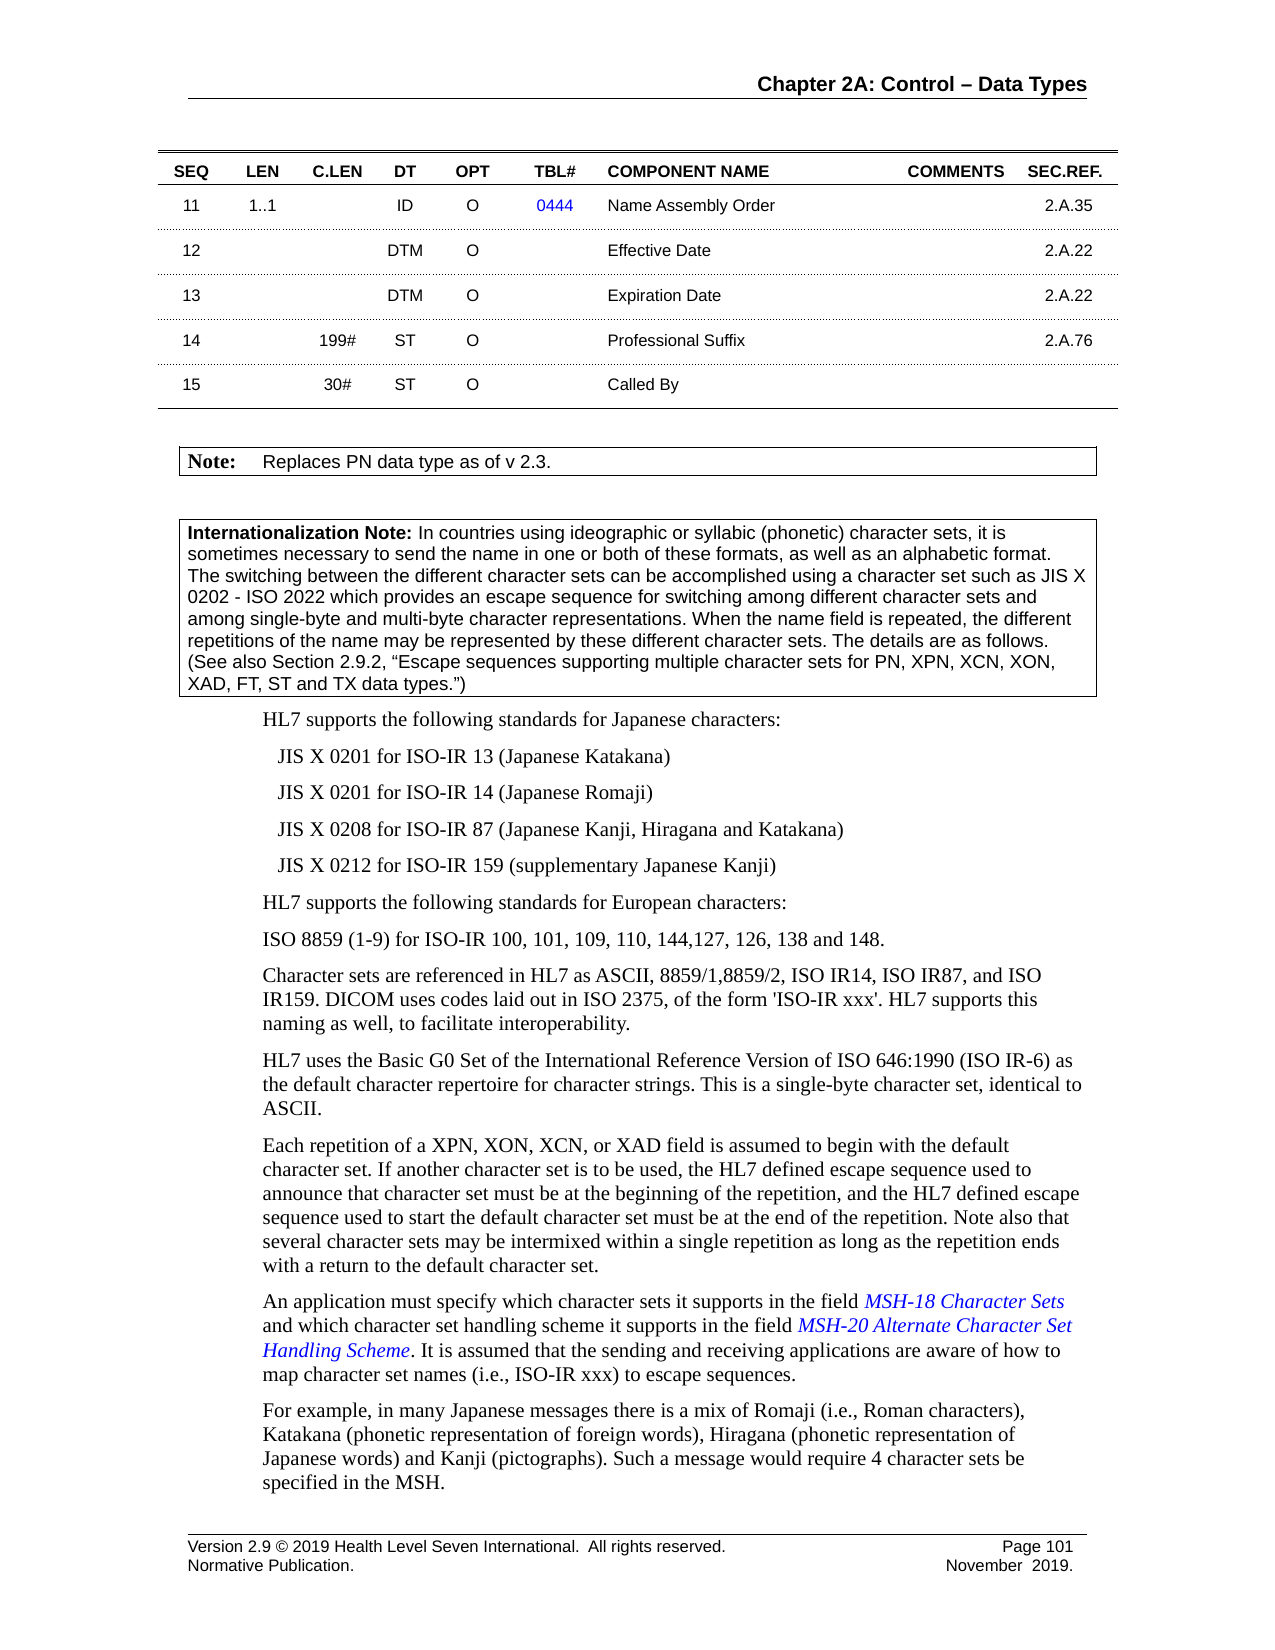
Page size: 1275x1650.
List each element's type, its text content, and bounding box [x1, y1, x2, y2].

text Each repetition of a XPN, XON, XCN, or XAD field is assumed to begin with the default character set. If another character set is to be used, the HL7 defined escape sequence used to announce that character set must be at the beginning of the repetition, and the HL7 defined escape sequence used to start the default character set must be at the end of the repetition. Note also that several character sets may be intermixed within a single repetition as long as the repetition ends with a return to the default character set. [262, 1132, 1087, 1277]
text Internationalization Note: In countries using ideographic or syllabic (phonetic) character sets, it is sometimes necessary to send the name in one or both of these formats, as well as an alphabetic format. The switching between the different character sets can be accomplished using a character set such as JIS X 0202 - ISO 2022 which provides an escape sequence for switching among different character sets and among single-byte and multi-byte character representations. When the name field is repeated, the different repetitions of the name may be represented by these different character sets. The details are as follows. (See also Section 2.9.2, “Escape sequences supporting multiple character sets for PN, XPN, XCN, XON, XAD, FT, ST and TX data types.”) [180, 520, 1096, 696]
text Character sets are referenced in HL7 as ASCII, 8859/1,8859/2, ISO IR14, ISO IR87, and ISO IR159. DICOM uses codes laid out in ISO 2375, of the form 'ISO-IR xxx'. HL7 supports this naming as well, to facilitate interoperability. [262, 963, 1087, 1035]
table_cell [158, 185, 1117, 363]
text JIS X 0212 for ISO-IR 159 (supplementary Japanese Kanji) [262, 853, 1087, 877]
text JIS X 0201 for ISO-IR 13 (Japanese Katakana) [262, 744, 1087, 768]
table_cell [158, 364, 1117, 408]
text An application must specify which character sets it supports in the field MSH-18 Character Sets and which character set handling scheme it supports in the field MSH-20 Alternate Character Set Handling Scheme. It is assumed that the sending and receiving applications are aware of how to map character set names (i.e., ISO-IR xxx) to escape sequences. [262, 1289, 1087, 1386]
text HL7 supports the following standards for Japanese characters: [262, 707, 1087, 731]
text HL7 uses the Basic G0 Set of the International Reference Version of ISO 646:1990 (ISO IR-6) as the default character repertoire for character strings. This is a single-byte character set, identical to ASCII. [262, 1048, 1087, 1120]
text HL7 supports the following standards for European characters: [262, 890, 1087, 914]
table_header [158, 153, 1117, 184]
text ISO 8859 (1-9) for ISO-IR 100, 101, 109, 110, 144,127, 126, 138 and 148. [262, 927, 1087, 951]
text For example, in many Japanese messages there is a mix of Romaji (i.e., Roman characters), Katakana (phonetic representation of foreign words), Hiragana (phonetic representation of Japanese words) and Kanji (pictographs). Such a message would require 4 character sets be specified in the MSH. [262, 1398, 1087, 1494]
text JIS X 0201 for ISO-IR 14 (Japanese Romaji) [262, 780, 1087, 804]
text JIS X 0208 for ISO-IR 87 (Japanese Kanji, Hiragana and Katakana) [262, 817, 1087, 841]
text Note: Replaces PN data type as of v 2.3. [180, 448, 1096, 475]
